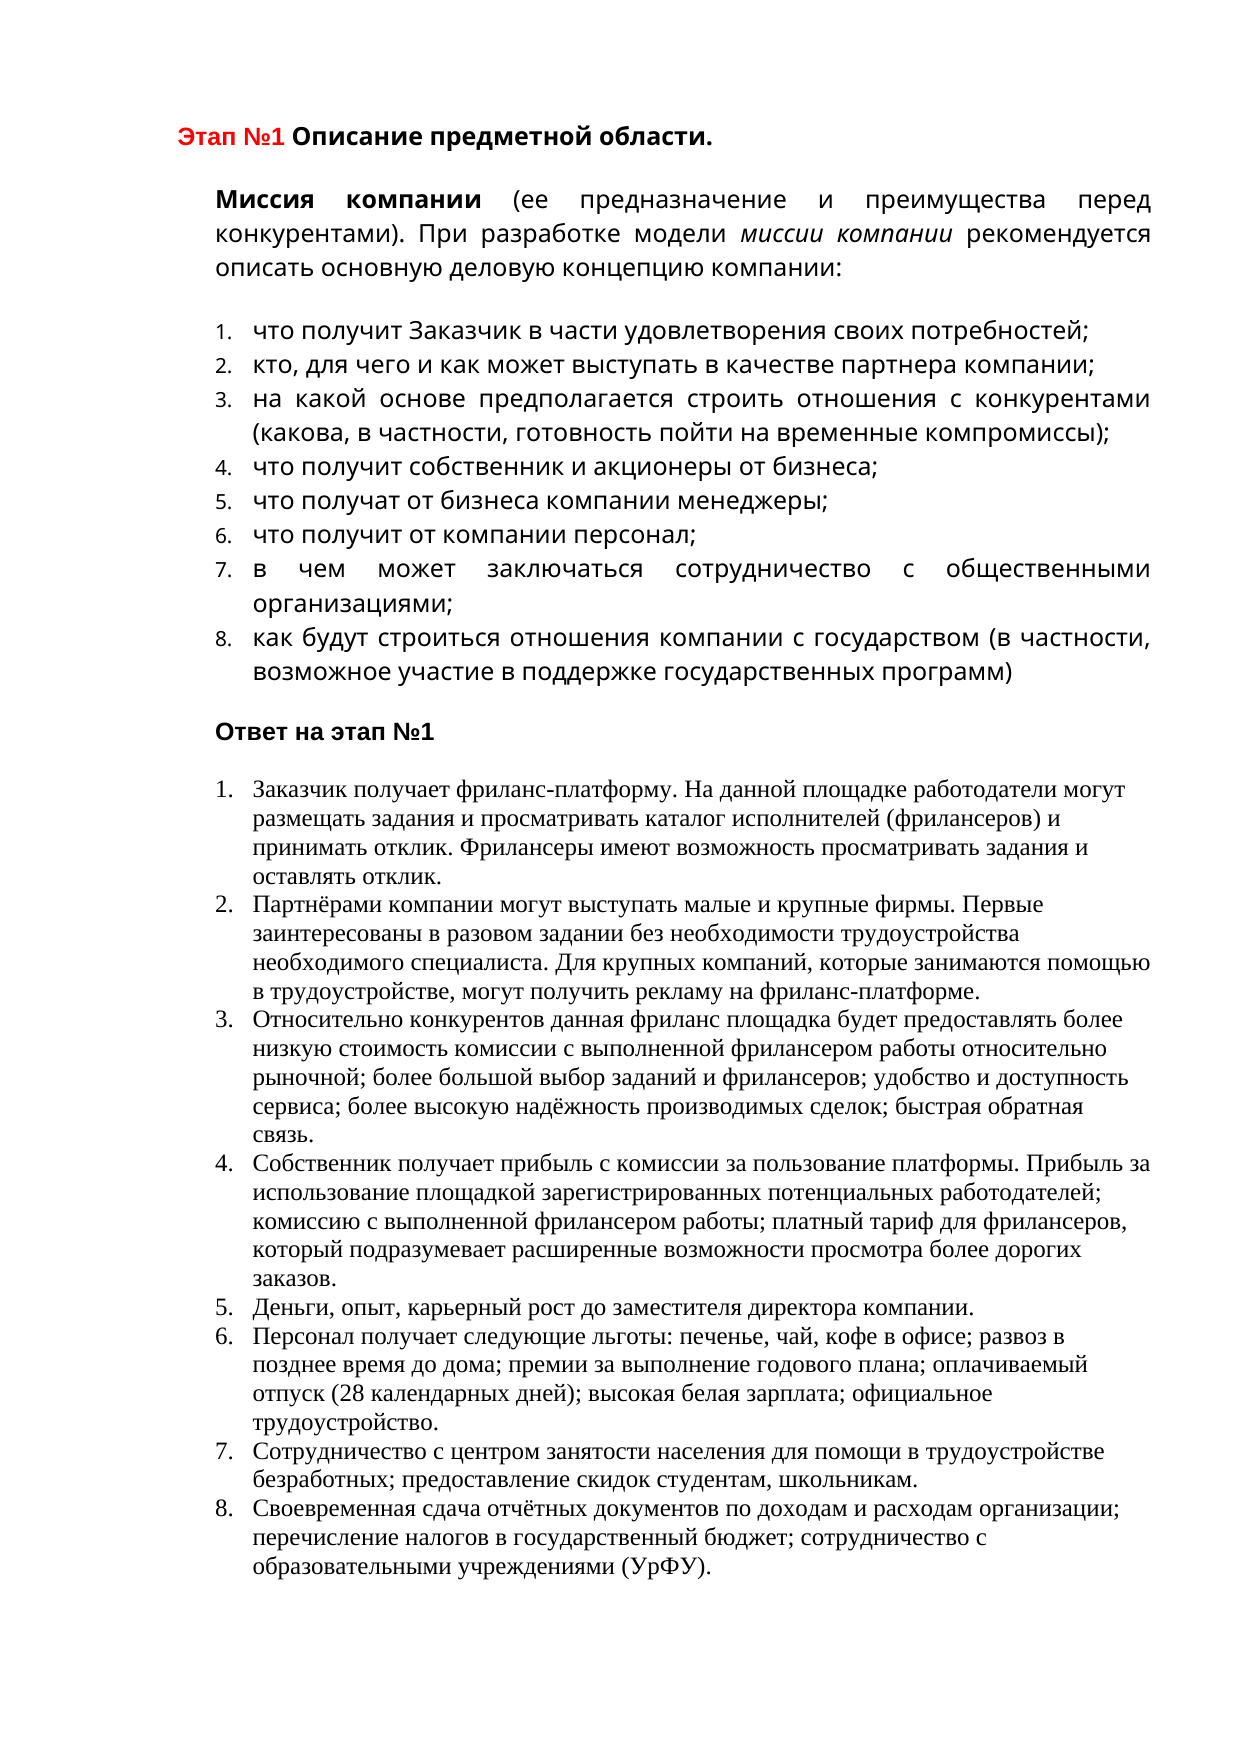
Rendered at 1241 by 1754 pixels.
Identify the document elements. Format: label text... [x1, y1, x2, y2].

list что получит от компании персонал; [215, 517, 1152, 551]
list что получат от бизнеса компании менеджеры; [215, 483, 1152, 517]
list на какой основе предполагается строить отношения с конкурентами (какова, в частности, готовность пойти на временные компромиссы); [215, 381, 1152, 449]
list Деньги, опыт, карьерный рост до заместителя директора компании. [215, 1292, 1152, 1321]
list Заказчик получает фриланс-платформу. На данной площадке работодатели могут размещать задания и просматривать каталог исполнителей (фрилансеров) и принимать отклик. Фрилансеры имеют возможность просматривать задания и оставлять отклик. [215, 774, 1152, 889]
list что получит Заказчик в части удовлетворения своих потребностей; [215, 313, 1152, 347]
list кто, для чего и как может выступать в качестве партнера компании; [215, 347, 1152, 381]
list как будут строиться отношения компании с государством (в частности, возможное участие в поддержке государственных программ) [215, 619, 1152, 687]
text Миссия компании (ее предназначение и преимущества перед конкурентами). При разработке модели миссии компании рекомендуется описать основную деловую концепцию компании: [215, 181, 1152, 283]
list Персонал получает следующие льготы: печенье, чай, кофе в офисе; развоз в позднее время до дома; премии за выполнение годового плана; оплачиваемый отпуск (28 календарных дней); высокая белая зарплата; официальное трудоустройство. [215, 1321, 1152, 1436]
list Своевременная сдача отчётных документов по доходам и расходам организации; перечисление налогов в государственный бюджет; сотрудничество с образовательными учреждениями (УрФУ). [215, 1493, 1152, 1579]
list Относительно конкурентов данная фриланс площадка будет предоставлять более низкую стоимость комиссии с выполненной фрилансером работы относительно рыночной; более большой выбор заданий и фрилансеров; удобство и доступность сервиса; более высокую надёжность производимых сделок; быстрая обратная связь. [215, 1004, 1152, 1148]
list Партнёрами компании могут выступать малые и крупные фирмы. Первые заинтересованы в разовом задании без необходимости трудоустройства необходимого специалиста. Для крупных компаний, которые занимаются помощью в трудоустройстве, могут получить рекламу на фриланс-платформе. [215, 889, 1152, 1004]
list в чем может заключаться сотрудничество с общественными организациями; [215, 551, 1152, 619]
list Собственник получает прибыль с комиссии за пользование платформы. Прибыль за использование площадкой зарегистрированных потенциальных работодателей; комиссию с выполненной фрилансером работы; платный тариф для фрилансеров, который подразумевает расширенные возможности просмотра более дорогих заказов. [215, 1148, 1152, 1292]
list что получит собственник и акционеры от бизнеса; [215, 449, 1152, 483]
list Сотрудничество с центром занятости населения для помощи в трудоустройстве безработных; предоставление скидок студентам, школьникам. [215, 1436, 1152, 1493]
text Описание предметной области. [177, 118, 1152, 152]
